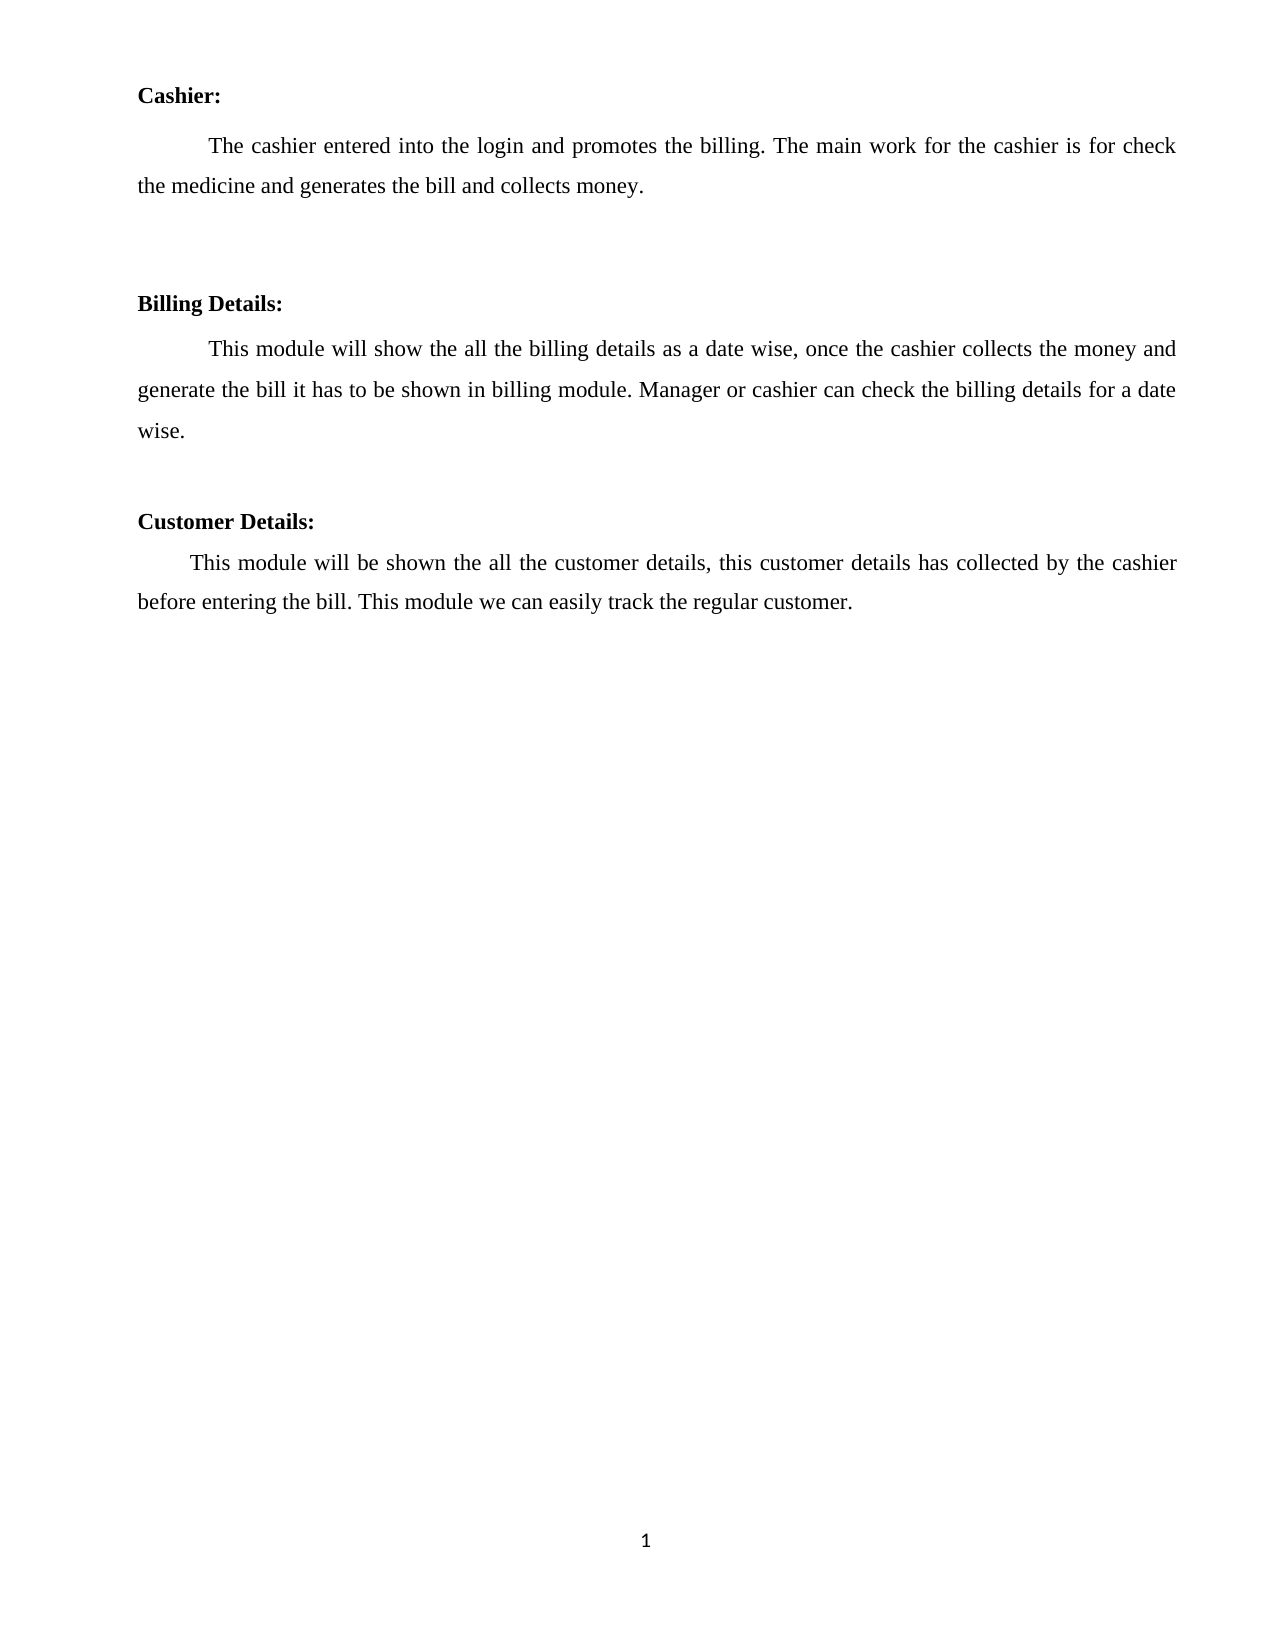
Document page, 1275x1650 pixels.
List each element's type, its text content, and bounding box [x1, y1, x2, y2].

subtitle Billing Details: [137, 290, 1179, 316]
subtitle Customer Details: [137, 508, 1179, 534]
subtitle Cashier: [137, 82, 1179, 108]
text This module will show the all the billing details as a date wise, once the cashier collects the money and generate the bill it has to be shown in billing module. Manager or cashier can check the billing details for a date wise. [137, 335, 1179, 443]
text This module will be shown the all the customer details, this customer details has collected by the cashier before entering the bill. This module we can easily track the regular customer. [137, 549, 1179, 614]
text The cashier entered into the login and promotes the billing. The main work for the cashier is for check the medicine and generates the bill and collects money. [137, 132, 1179, 199]
